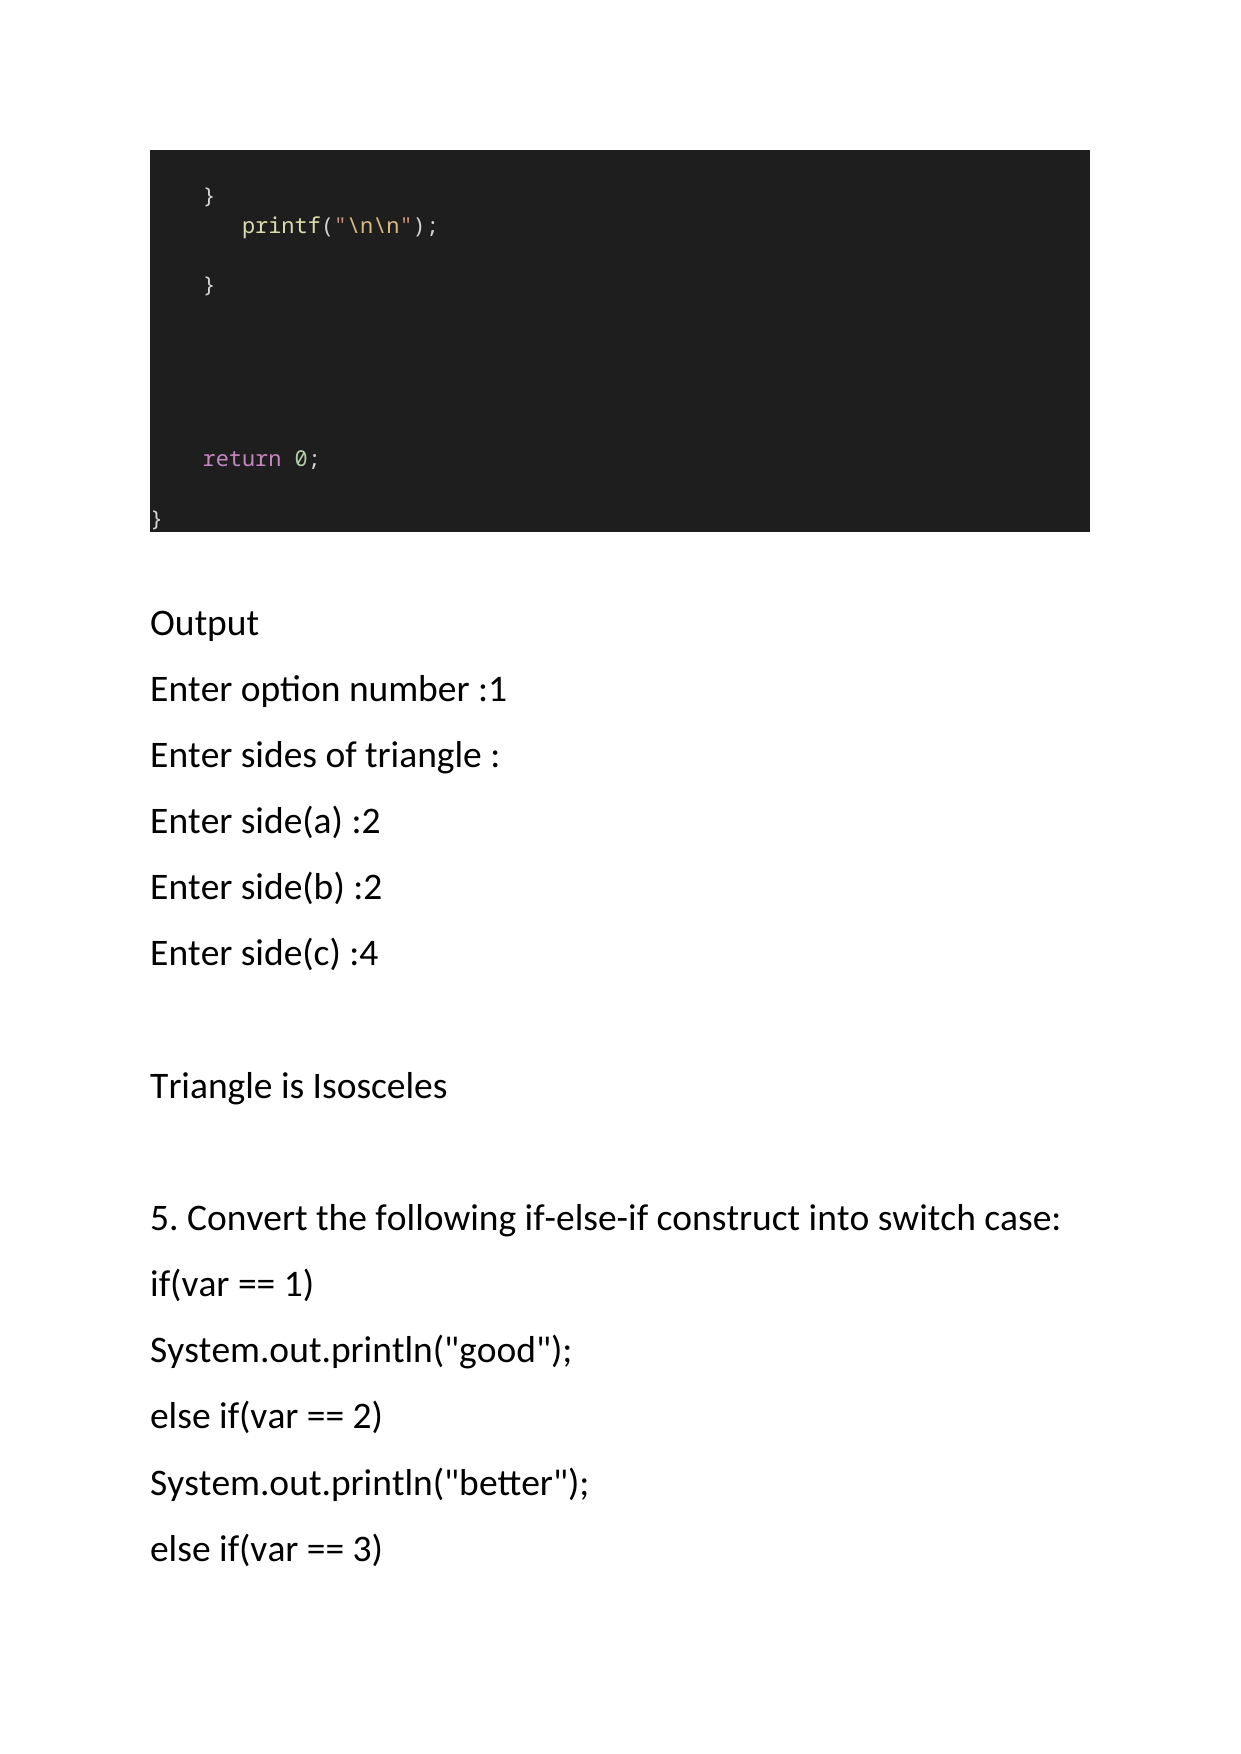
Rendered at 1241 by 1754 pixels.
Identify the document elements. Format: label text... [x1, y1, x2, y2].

text Enter option number :1 [150, 665, 1090, 711]
text } [150, 269, 1090, 299]
text Output [150, 598, 1090, 644]
text if(var == 1) [150, 1260, 1090, 1306]
text Enter side(b) :2 [150, 863, 1090, 909]
text } [150, 503, 1090, 532]
text 5. Convert the following if-else-if construct into switch case: [150, 1194, 1090, 1240]
text Enter sides of triangle : [150, 731, 1090, 777]
text else if(var == 2) [150, 1392, 1090, 1438]
text Triangle is Isosceles [150, 1062, 1090, 1107]
text } [150, 180, 1090, 209]
text Enter side(c) :4 [150, 929, 1090, 975]
text System.out.println("good"); [150, 1326, 1090, 1372]
text Enter side(a) :2 [150, 797, 1090, 843]
text return 0; [150, 443, 1090, 473]
text System.out.println("better"); [150, 1458, 1090, 1504]
text else if(var == 3) [150, 1524, 1090, 1570]
text printf("\n\n"); [150, 209, 1090, 239]
